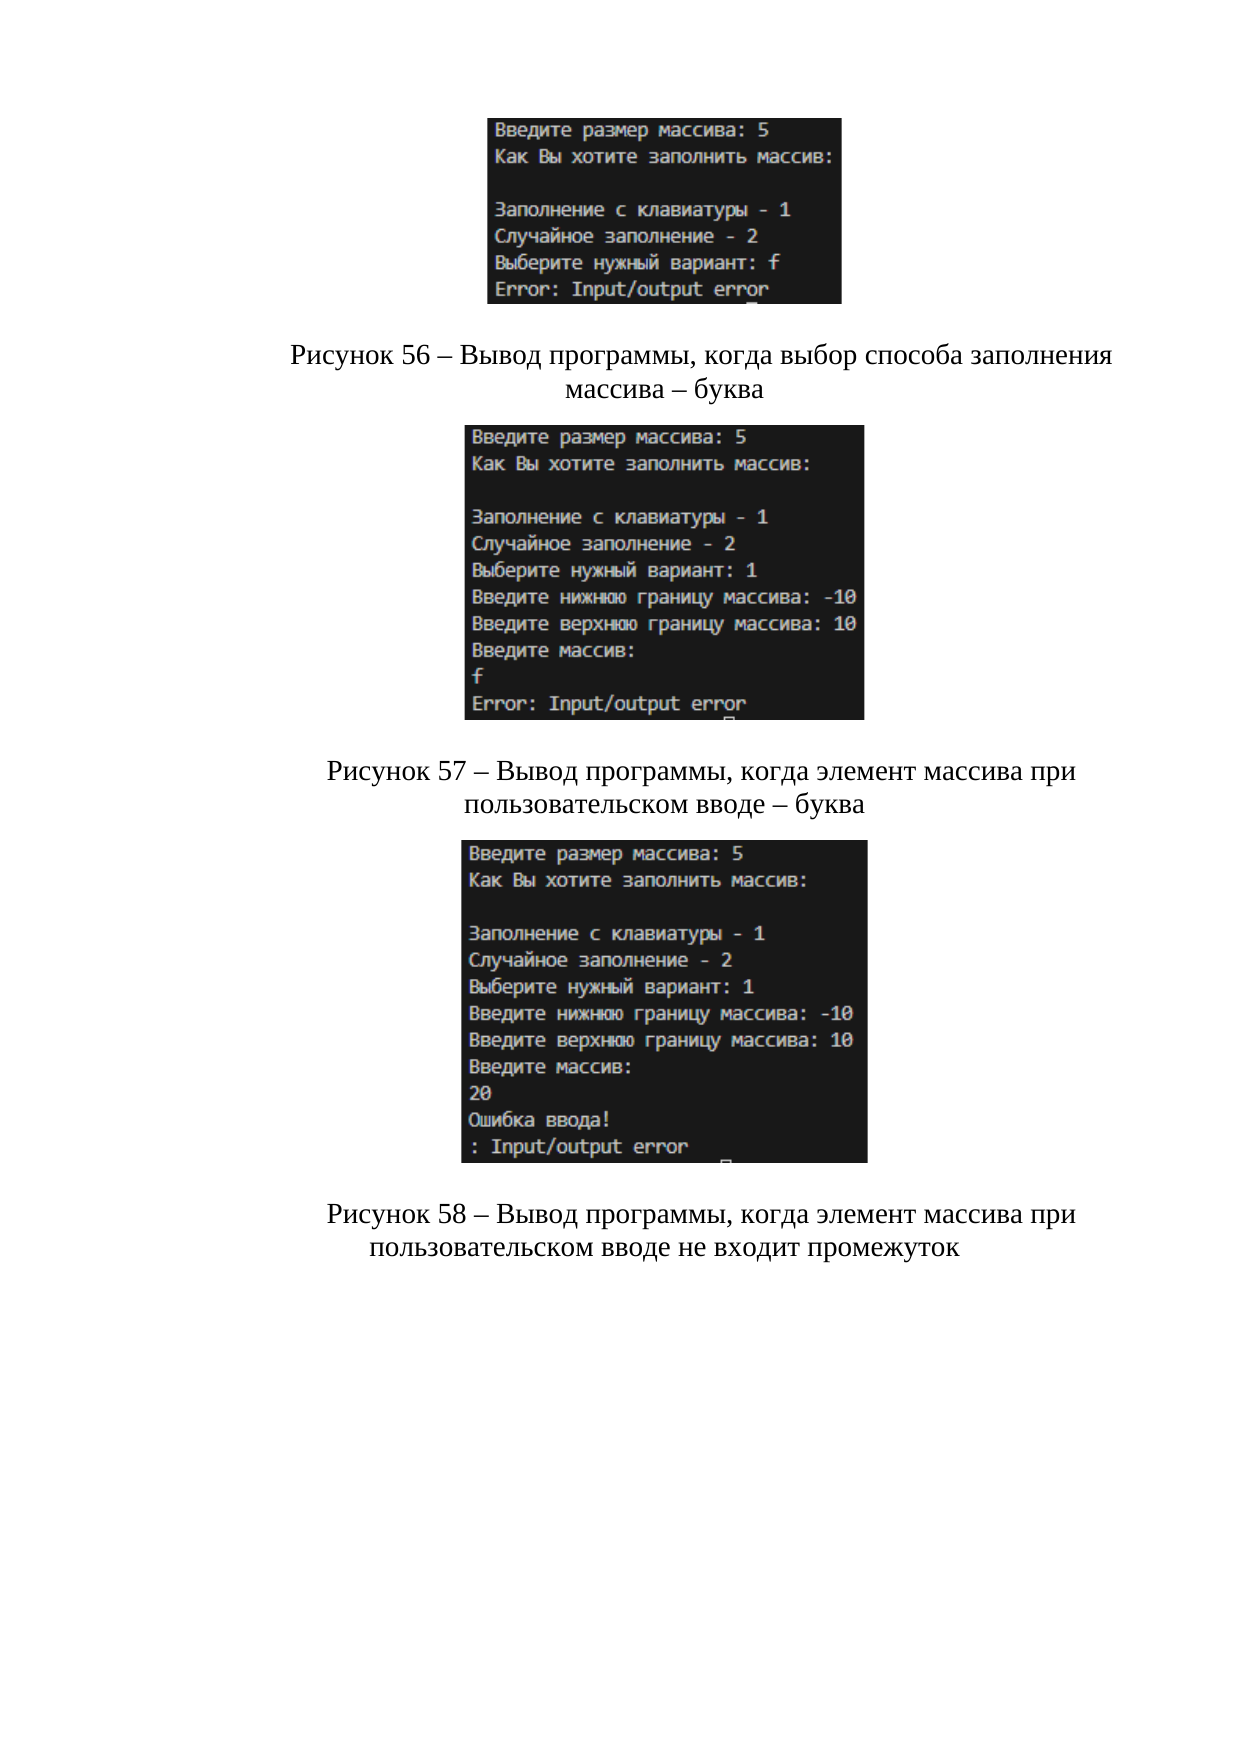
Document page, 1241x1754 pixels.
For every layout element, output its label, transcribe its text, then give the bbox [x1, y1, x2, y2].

text Рисунок 56 – Вывод программы, когда выбор способа заполнения массива – буква [177, 337, 1152, 404]
text Рисунок 57 – Вывод программы, когда элемент массива при пользовательском вводе – буква [177, 753, 1152, 820]
picture [487, 118, 842, 304]
text Рисунок 58 – Вывод программы, когда элемент массива при пользовательском вводе не входит промежуток [177, 1196, 1152, 1263]
picture [461, 840, 868, 1163]
picture [464, 425, 865, 720]
